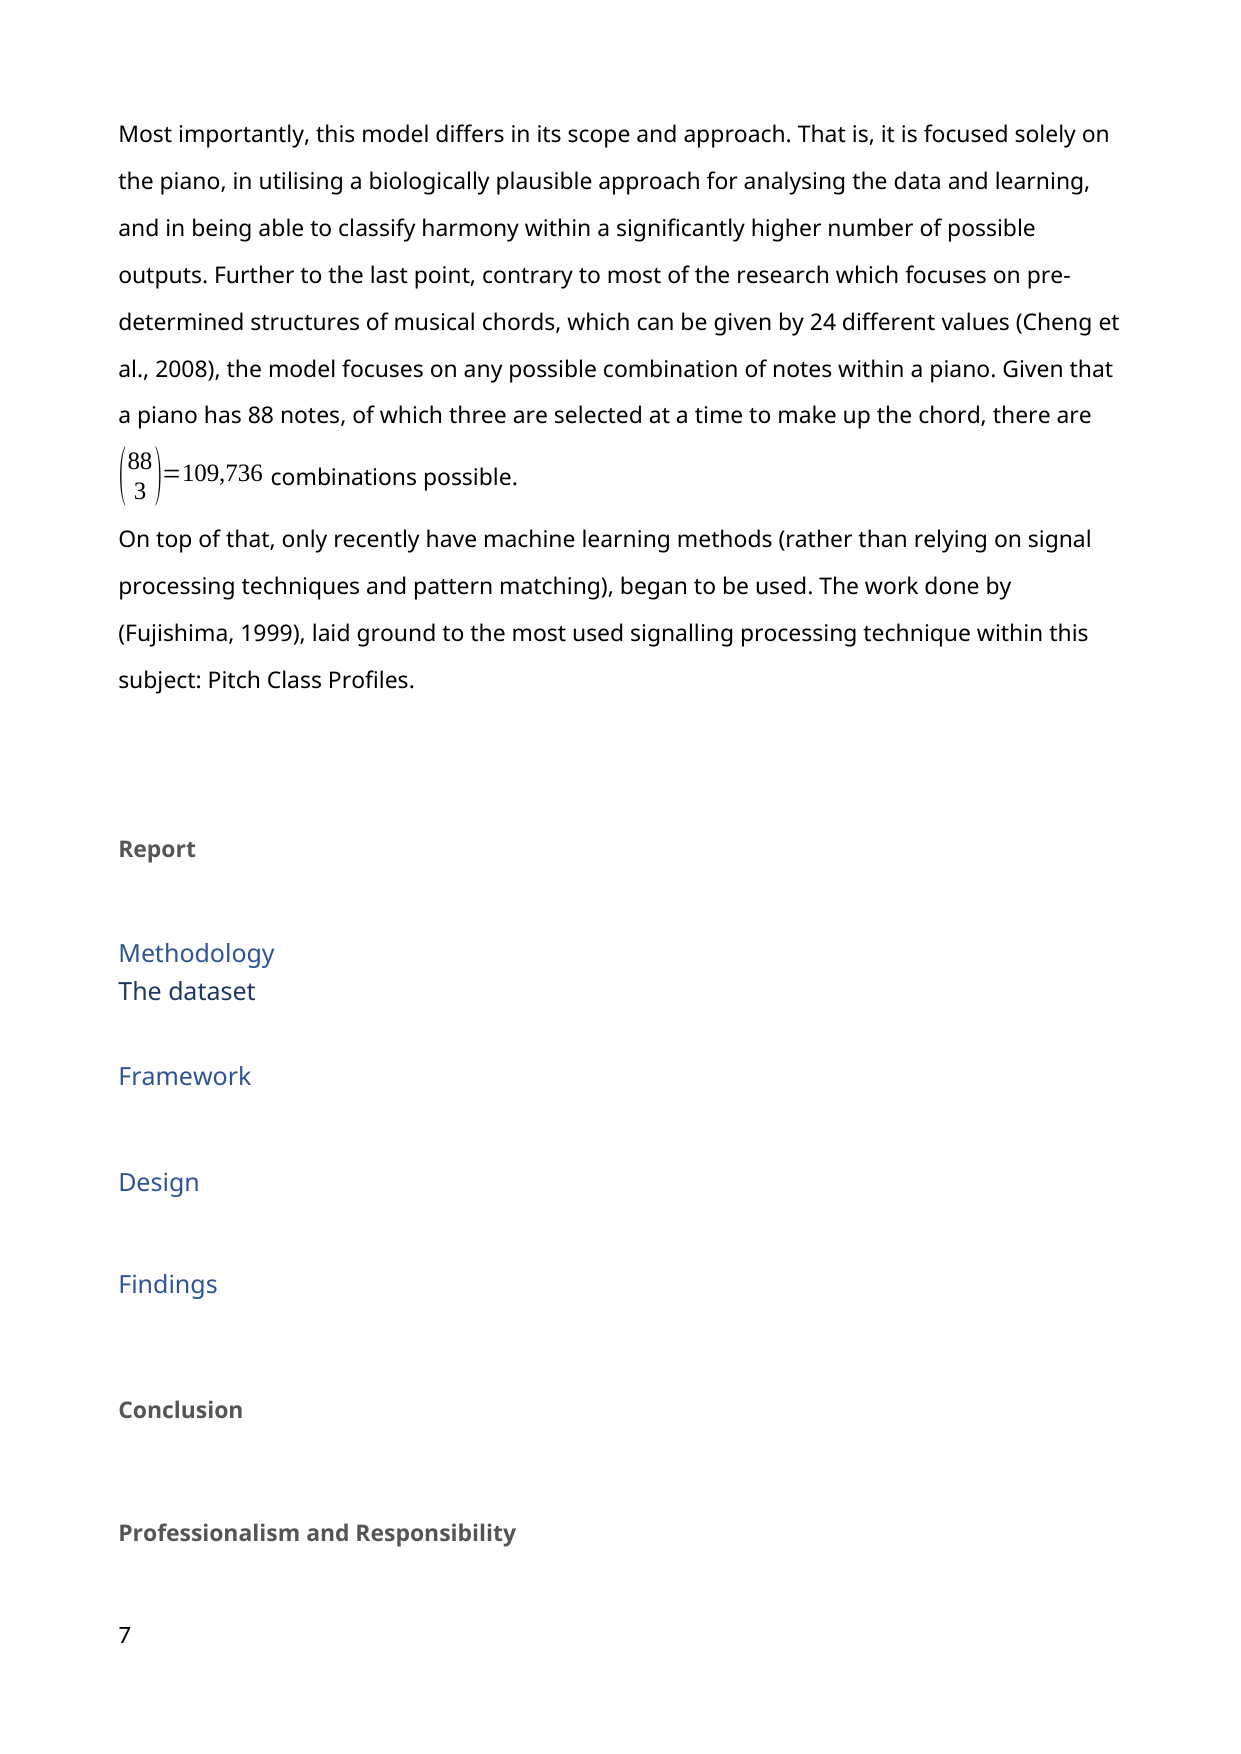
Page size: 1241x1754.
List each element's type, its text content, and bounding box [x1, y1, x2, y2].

subtitle Design [118, 1165, 1122, 1199]
subtitle The dataset [118, 974, 1122, 1008]
text Most importantly, this model differs in its scope and approach. That is, it is focused solely on the piano, in utilising a biologically plausible approach for analysing the data and learning, and in being able to classify harmony within a significantly higher number of possible outputs. Further to the last point, contrary to most of the research which focuses on pre-determined structures of musical chords, which can be given by 24 different values (Cheng et al., 2008), the model focuses on any possible combination of notes within a piano. Given that a piano has 88 notes, of which three are selected at a time to make up the chord, there are combinations possible. [118, 118, 1122, 507]
text Findings [118, 1267, 1122, 1301]
subtitle Professionalism and Responsibility [118, 1517, 1122, 1548]
subtitle Methodology [118, 936, 1122, 969]
subtitle Report [118, 833, 1122, 865]
subtitle Framework [118, 1059, 1122, 1093]
text On top of that, only recently have machine learning methods (rather than relying on signal processing techniques and pattern matching), began to be used. The work done by (Fujishima, 1999), laid ground to the most used signalling processing technique within this subject: Pitch Class Profiles. [118, 523, 1122, 695]
subtitle Conclusion [118, 1394, 1122, 1426]
